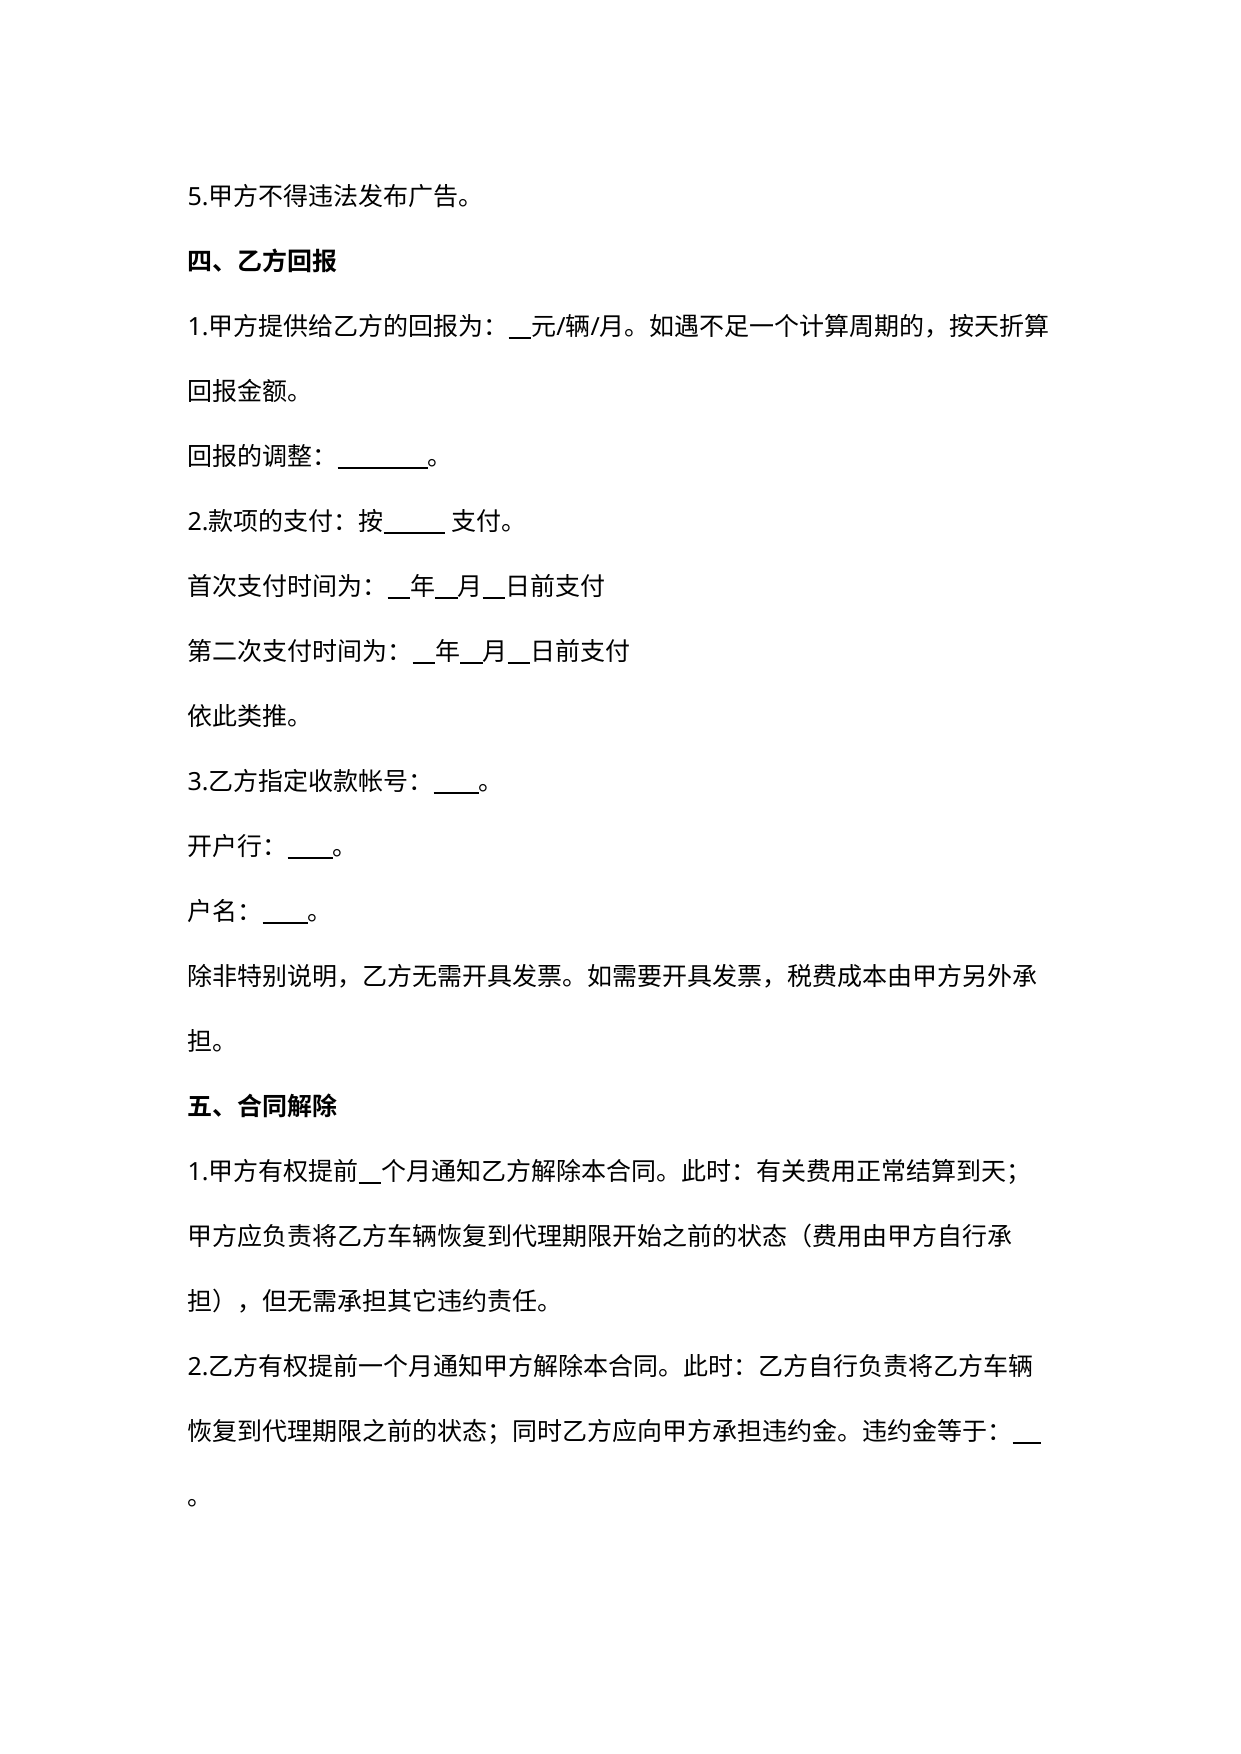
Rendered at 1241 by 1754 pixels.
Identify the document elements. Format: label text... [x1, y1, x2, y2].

text 依此类推。 [187, 682, 1053, 747]
text 五、合同解除 [187, 1072, 1053, 1137]
text 第二次支付时间为： 年 月 日前支付 [187, 617, 1053, 682]
text 5.甲方不得违法发布广告。 [187, 162, 1053, 227]
text 回报的调整： 。 [187, 422, 1053, 487]
text 户名： 。 [187, 877, 1053, 942]
text 2.乙方有权提前一个月通知甲方解除本合同。此时：乙方自行负责将乙方车辆恢复到代理期限之前的状态；同时乙方应向甲方承担违约金。违约金等于： 。 [187, 1332, 1053, 1527]
text 四、乙方回报 [187, 227, 1053, 292]
text 1.甲方提供给乙方的回报为： 元/辆/月。如遇不足一个计算周期的，按天折算回报金额。 [187, 292, 1053, 422]
text 开户行： 。 [187, 812, 1053, 877]
text 首次支付时间为： 年 月 日前支付 [187, 552, 1053, 617]
text 除非特别说明，乙方无需开具发票。如需要开具发票，税费成本由甲方另外承担。 [187, 942, 1053, 1072]
text 2.款项的支付：按 支付。 [187, 487, 1053, 552]
text 3.乙方指定收款帐号： 。 [187, 747, 1053, 812]
text 1.甲方有权提前 个月通知乙方解除本合同。此时：有关费用正常结算到天；甲方应负责将乙方车辆恢复到代理期限开始之前的状态（费用由甲方自行承担），但无需承担其它违约责任。 [187, 1137, 1053, 1332]
